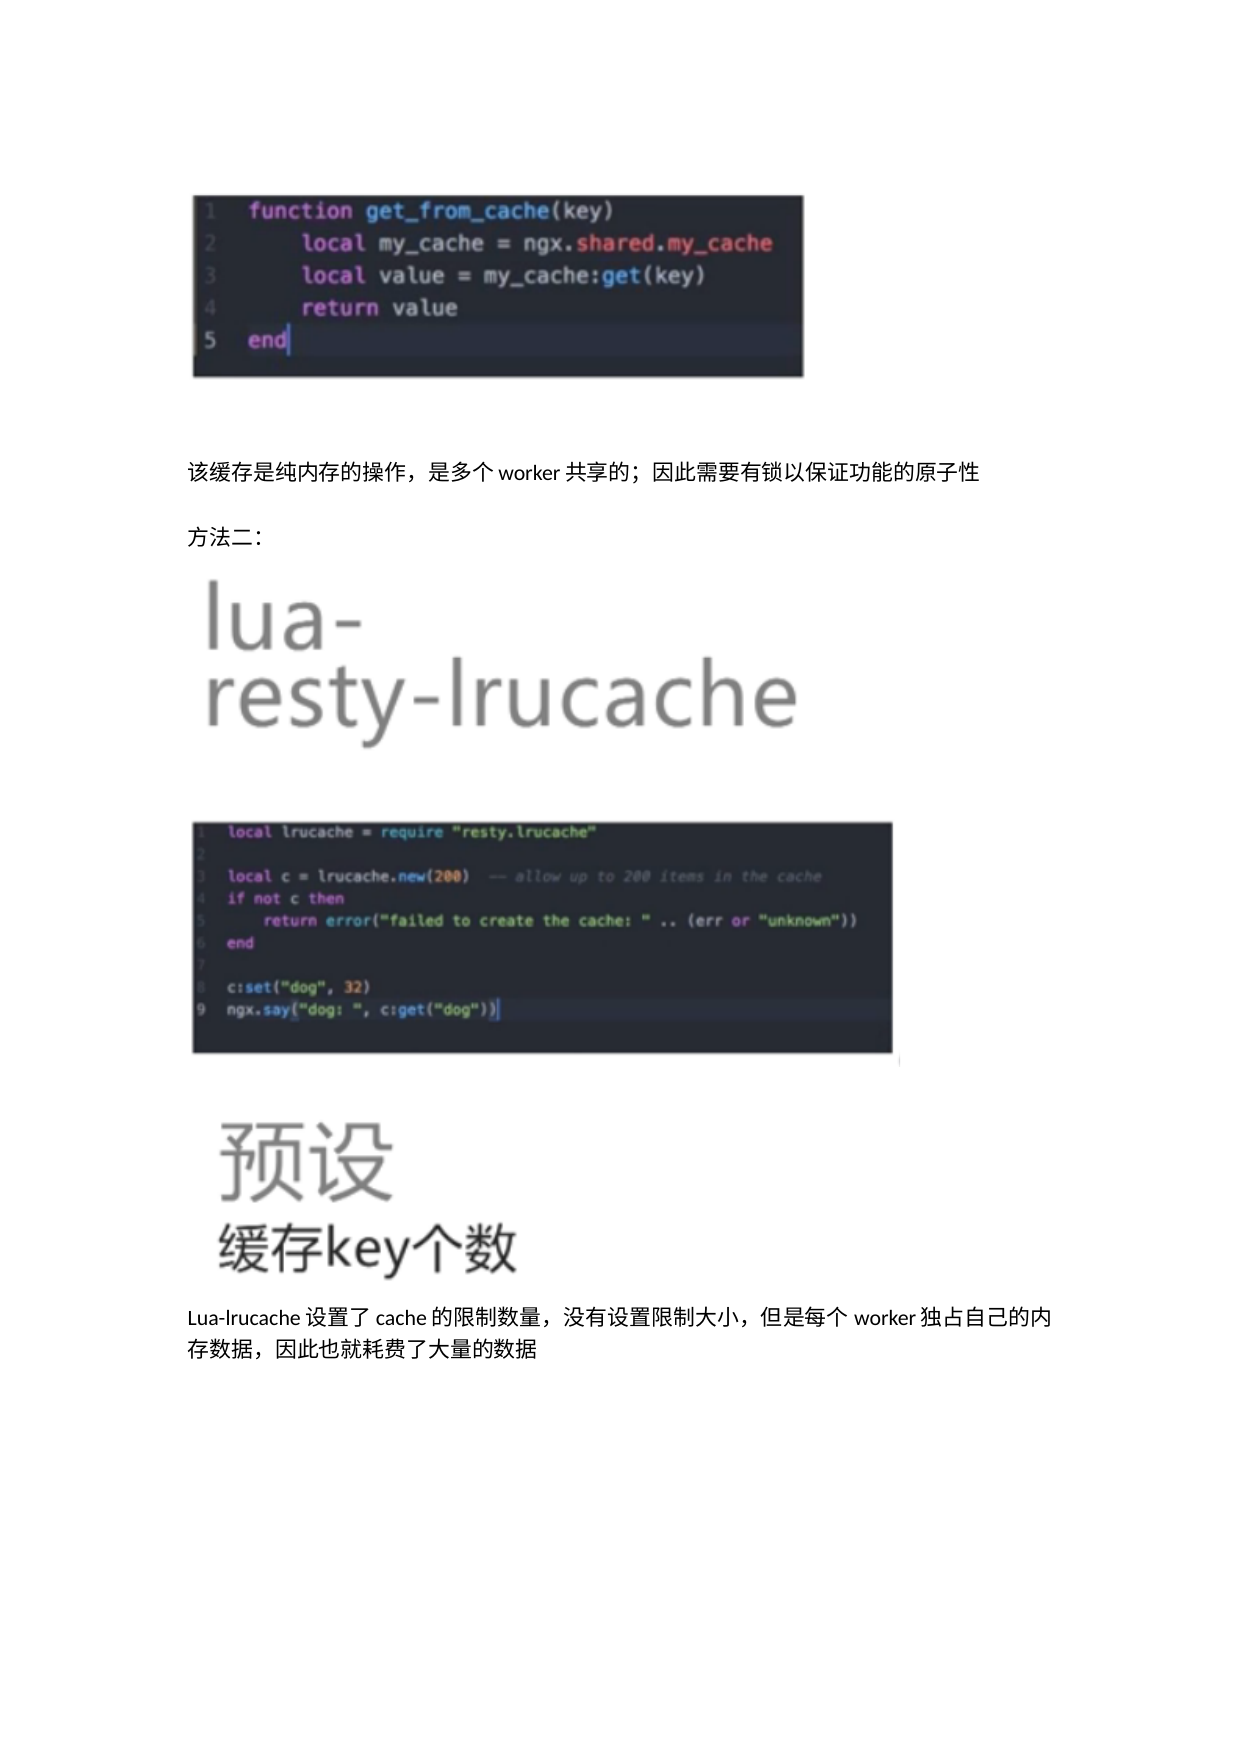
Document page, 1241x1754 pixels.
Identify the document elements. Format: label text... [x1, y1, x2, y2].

text 该缓存是纯内存的操作，是多个worker共享的；因此需要有锁以保证功能的原子性 [187, 454, 1053, 487]
picture [187, 812, 901, 1067]
text Lua-lrucache设置了cache的限制数量，没有设置限制大小，但是每个worker独占自己的内存数据，因此也就耗费了大量的数据 [187, 1299, 1053, 1364]
text 方法二： [187, 519, 1053, 552]
picture [187, 162, 836, 436]
picture [187, 1104, 586, 1292]
picture [187, 552, 805, 754]
